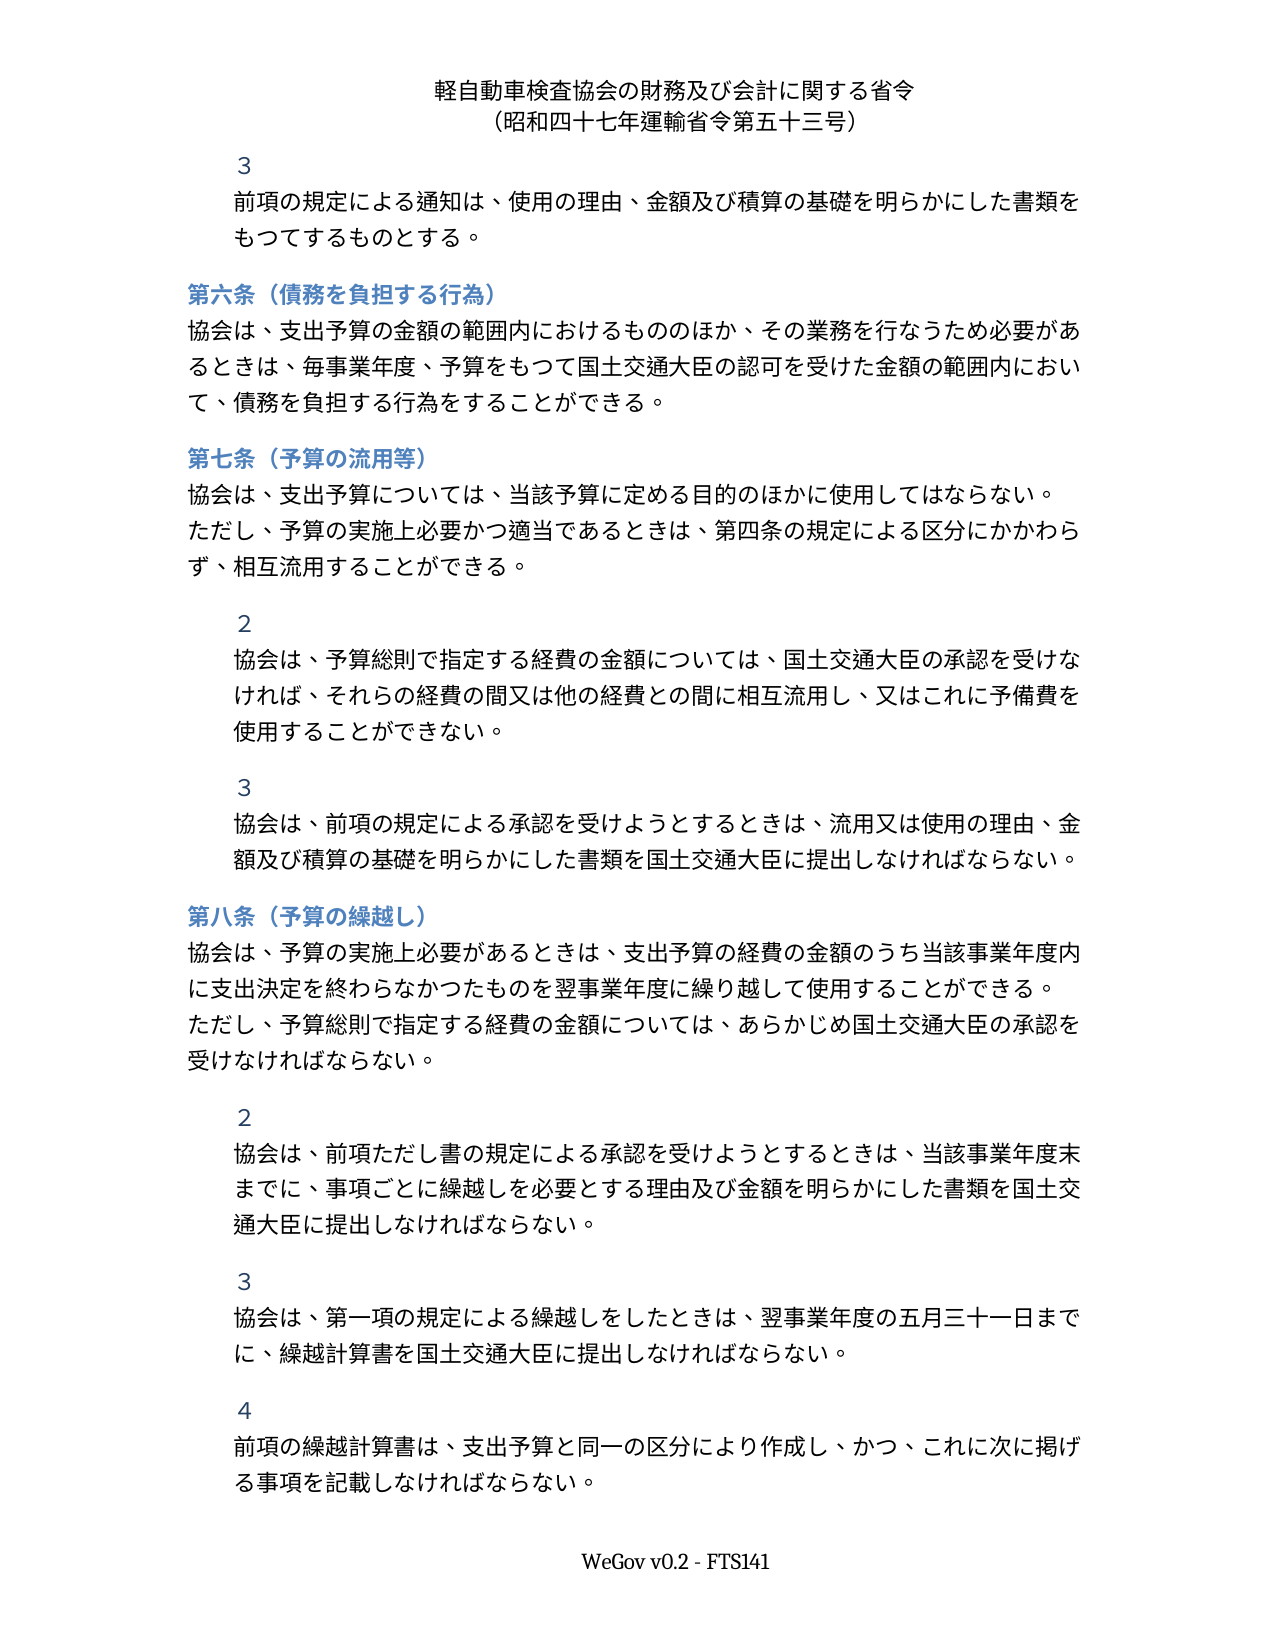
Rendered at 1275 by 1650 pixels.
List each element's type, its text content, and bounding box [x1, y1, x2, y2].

subtitle 第六条（債務を負担する行為） [187, 279, 1087, 310]
subtitle ２ [233, 1102, 1087, 1133]
subtitle 第八条（予算の繰越し） [187, 901, 1087, 932]
text 前項の規定による通知は、使用の理由、金額及び積算の基礎を明らかにした書類をもつてするものとする。 [233, 186, 1087, 253]
text 協会は、前項ただし書の規定による承認を受けようとするときは、当該事業年度末までに、事項ごとに繰越しを必要とする理由及び金額を明らかにした書類を国土交通大臣に提出しなければならない。 [233, 1137, 1087, 1241]
subtitle ２ [233, 608, 1087, 639]
text 協会は、支出予算の金額の範囲内におけるもののほか、その業務を行なうため必要があるときは、毎事業年度、予算をもつて国土交通大臣の認可を受けた金額の範囲内において、債務を負担する行為をすることができる。 [187, 314, 1087, 418]
subtitle ３ [233, 150, 1087, 181]
text 前項の繰越計算書は、支出予算と同一の区分により作成し、かつ、これに次に掲げる事項を記載しなければならない。 [233, 1431, 1087, 1498]
text 協会は、予算総則で指定する経費の金額については、国土交通大臣の承認を受けなければ、それらの経費の間又は他の経費との間に相互流用し、又はこれに予備費を使用することができない。 [233, 644, 1087, 747]
text 協会は、前項の規定による承認を受けようとするときは、流用又は使用の理由、金額及び積算の基礎を明らかにした書類を国土交通大臣に提出しなければならない。 [233, 808, 1087, 876]
subtitle ４ [233, 1395, 1087, 1426]
text 協会は、支出予算については、当該予算に定める目的のほかに使用してはならない。 ただし、予算の実施上必要かつ適当であるときは、第四条の規定による区分にかかわらず、相互流用することができる。 [187, 479, 1087, 582]
subtitle ３ [233, 772, 1087, 804]
text 協会は、第一項の規定による繰越しをしたときは、翌事業年度の五月三十一日までに、繰越計算書を国土交通大臣に提出しなければならない。 [233, 1302, 1087, 1369]
subtitle ３ [233, 1266, 1087, 1297]
text 協会は、予算の実施上必要があるときは、支出予算の経費の金額のうち当該事業年度内に支出決定を終わらなかつたものを翌事業年度に繰り越して使用することができる。 ただし、予算総則で指定する経費の金額については、あらかじめ国土交通大臣の承認を受けなければならない。 [187, 937, 1087, 1076]
subtitle 第七条（予算の流用等） [187, 443, 1087, 474]
